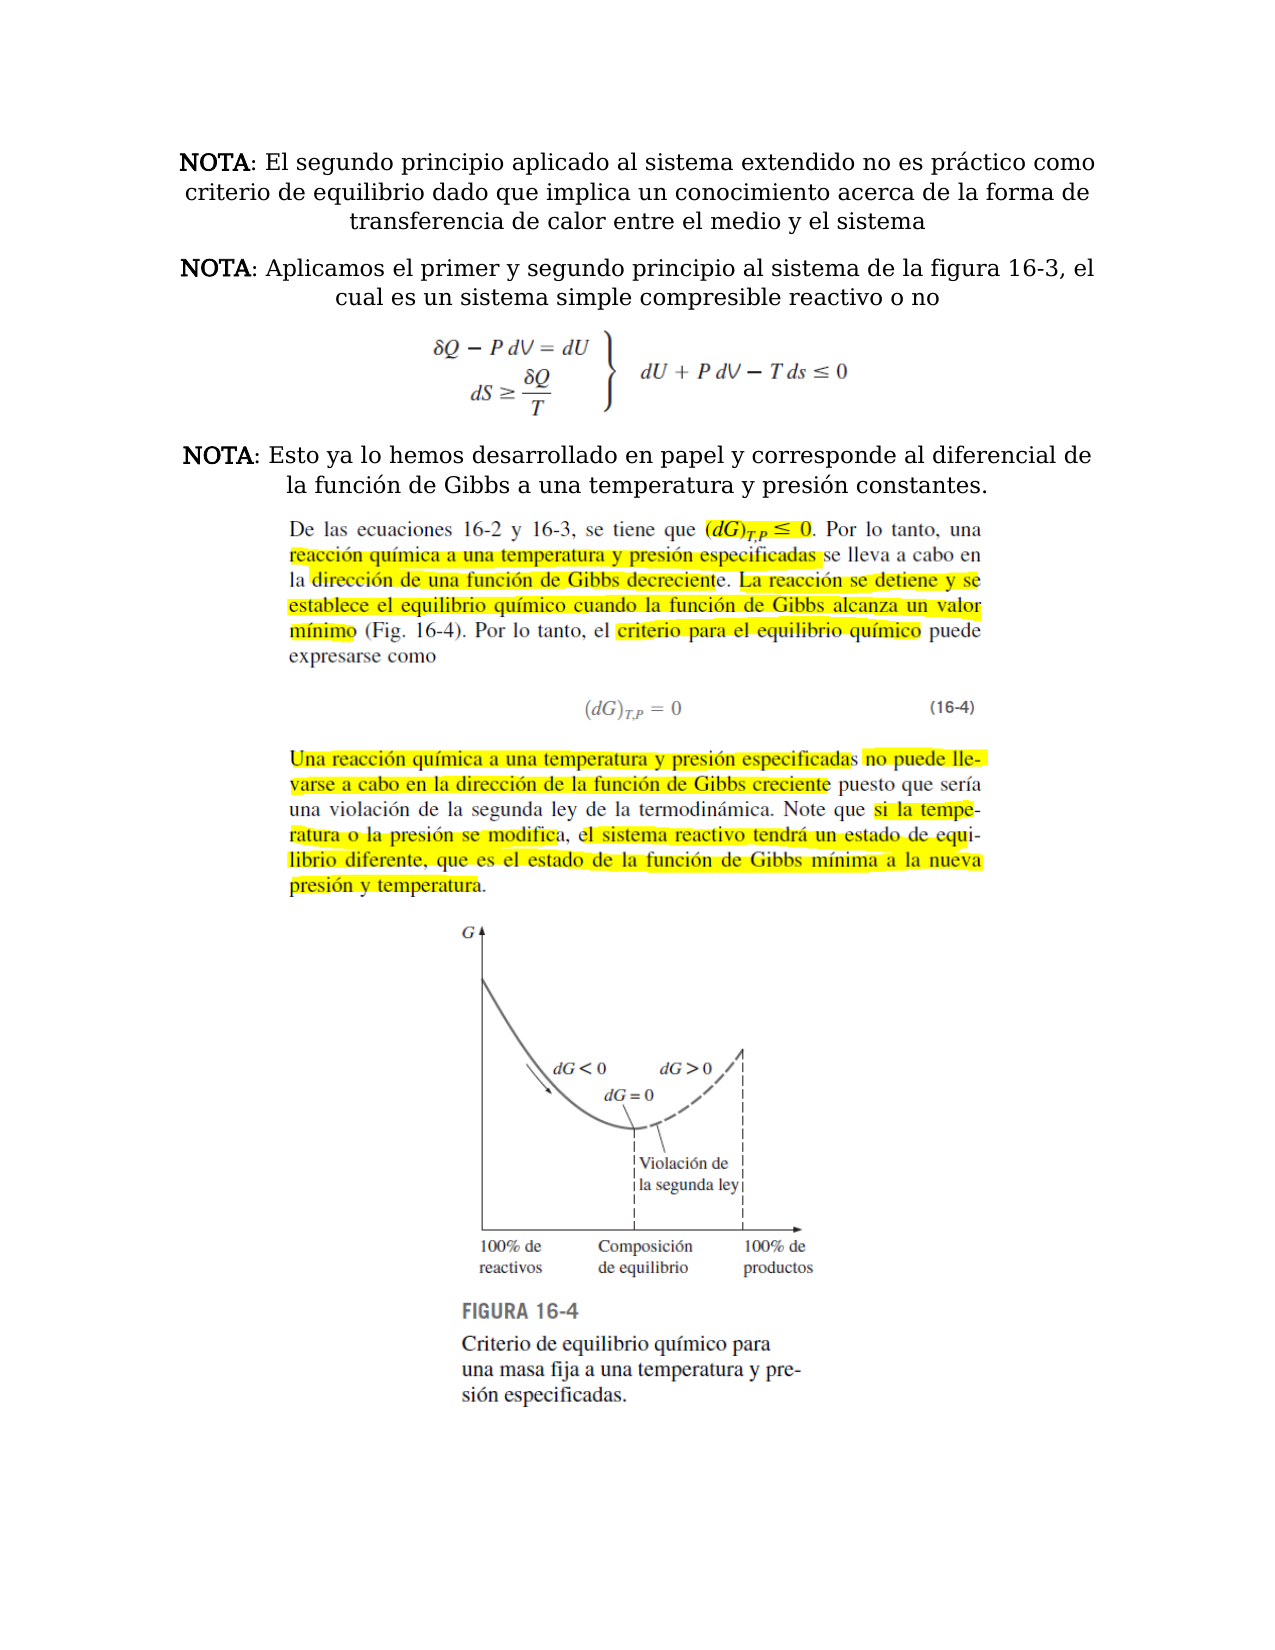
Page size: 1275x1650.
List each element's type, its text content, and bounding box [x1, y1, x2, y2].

picture [454, 917, 821, 1407]
picture [424, 329, 851, 422]
text NOTA: El segundo principio aplicado al sistema extendido no es práctico como criterio de equilibrio dado que implica un conocimiento acerca de la forma de transferencia de calor entre el medio y el sistema [177, 148, 1098, 234]
picture [287, 516, 988, 899]
text NOTA: Esto ya lo hemos desarrollado en papel y corresponde al diferencial de la función de Gibbs a una temperatura y presión constantes. [177, 441, 1098, 498]
text NOTA: Aplicamos el primer y segundo principio al sistema de la figura 16-3, el cual es un sistema simple compresible reactivo o no [177, 253, 1098, 311]
